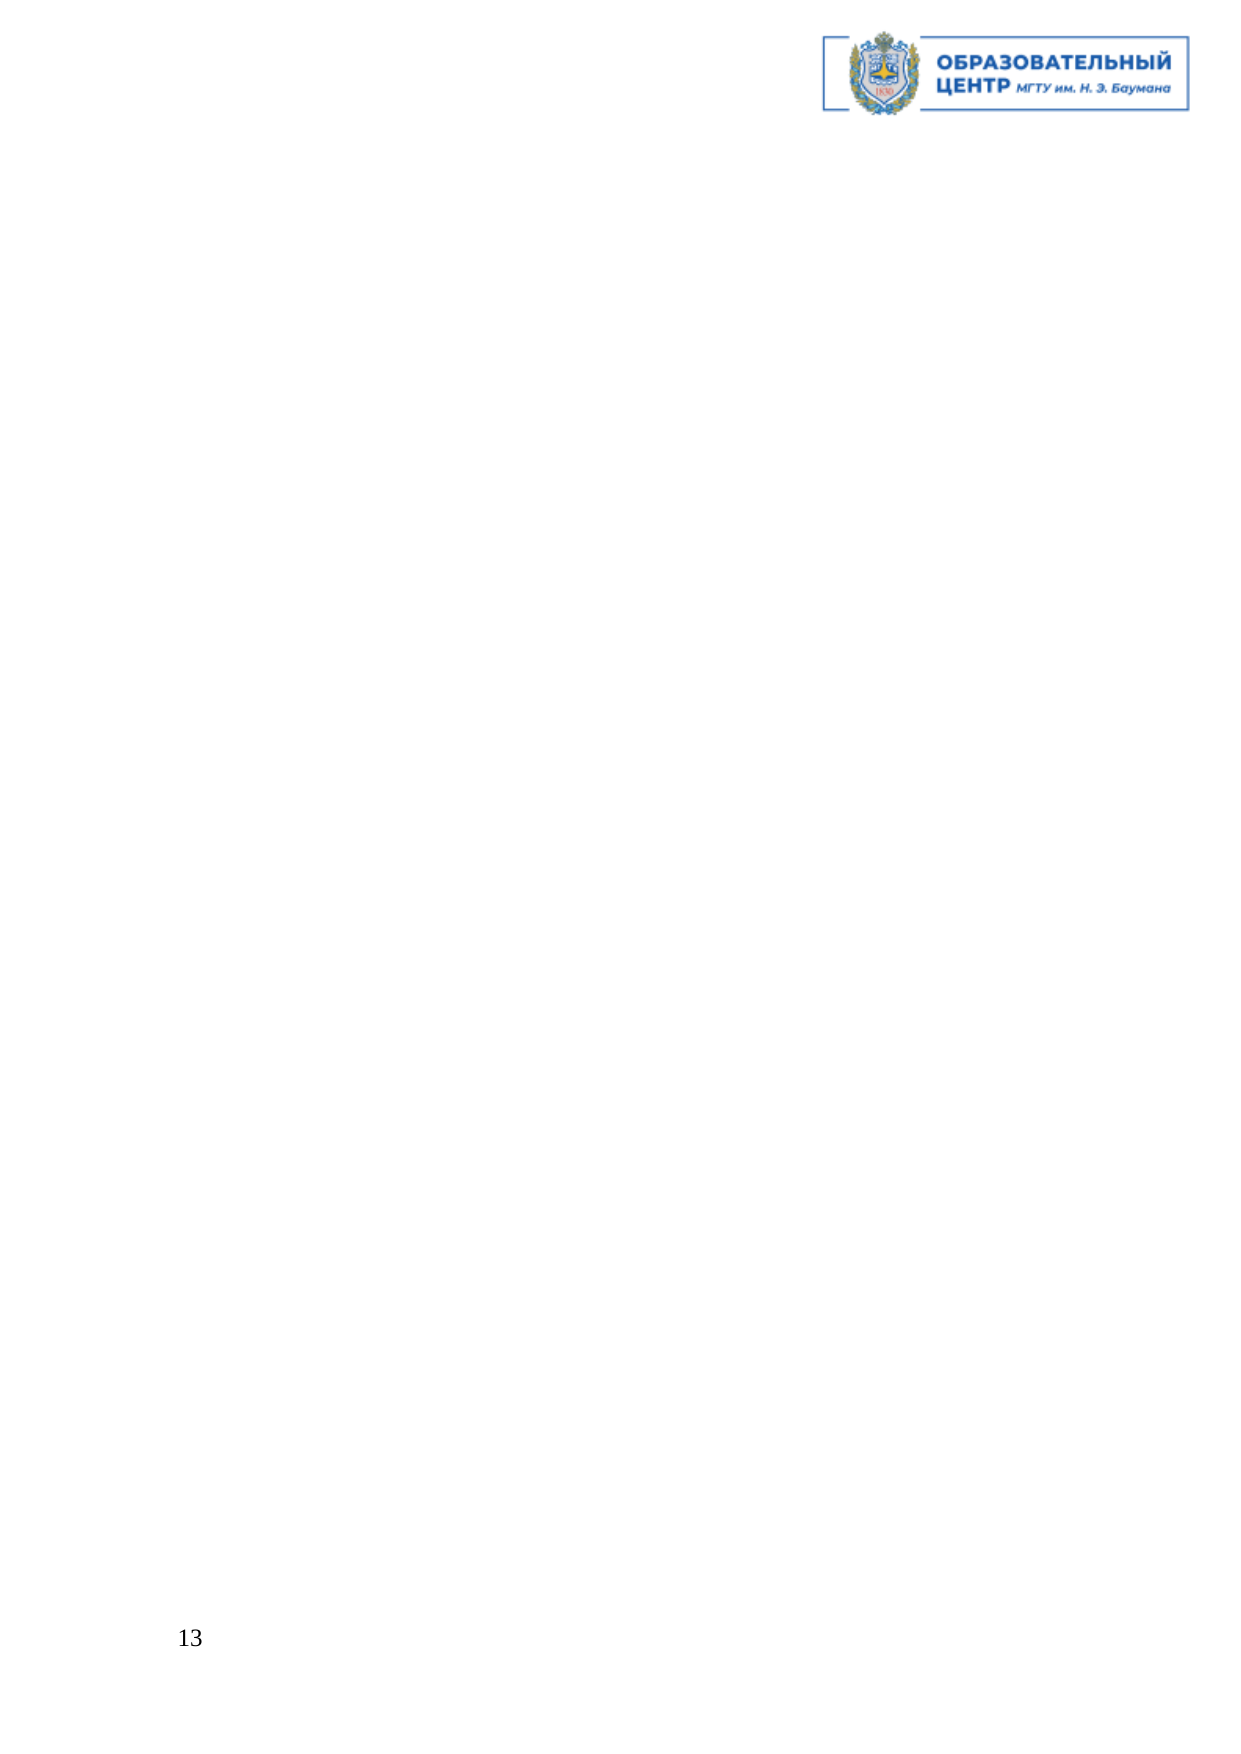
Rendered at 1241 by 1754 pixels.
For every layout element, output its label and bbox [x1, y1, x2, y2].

picture [792, 8, 1240, 131]
